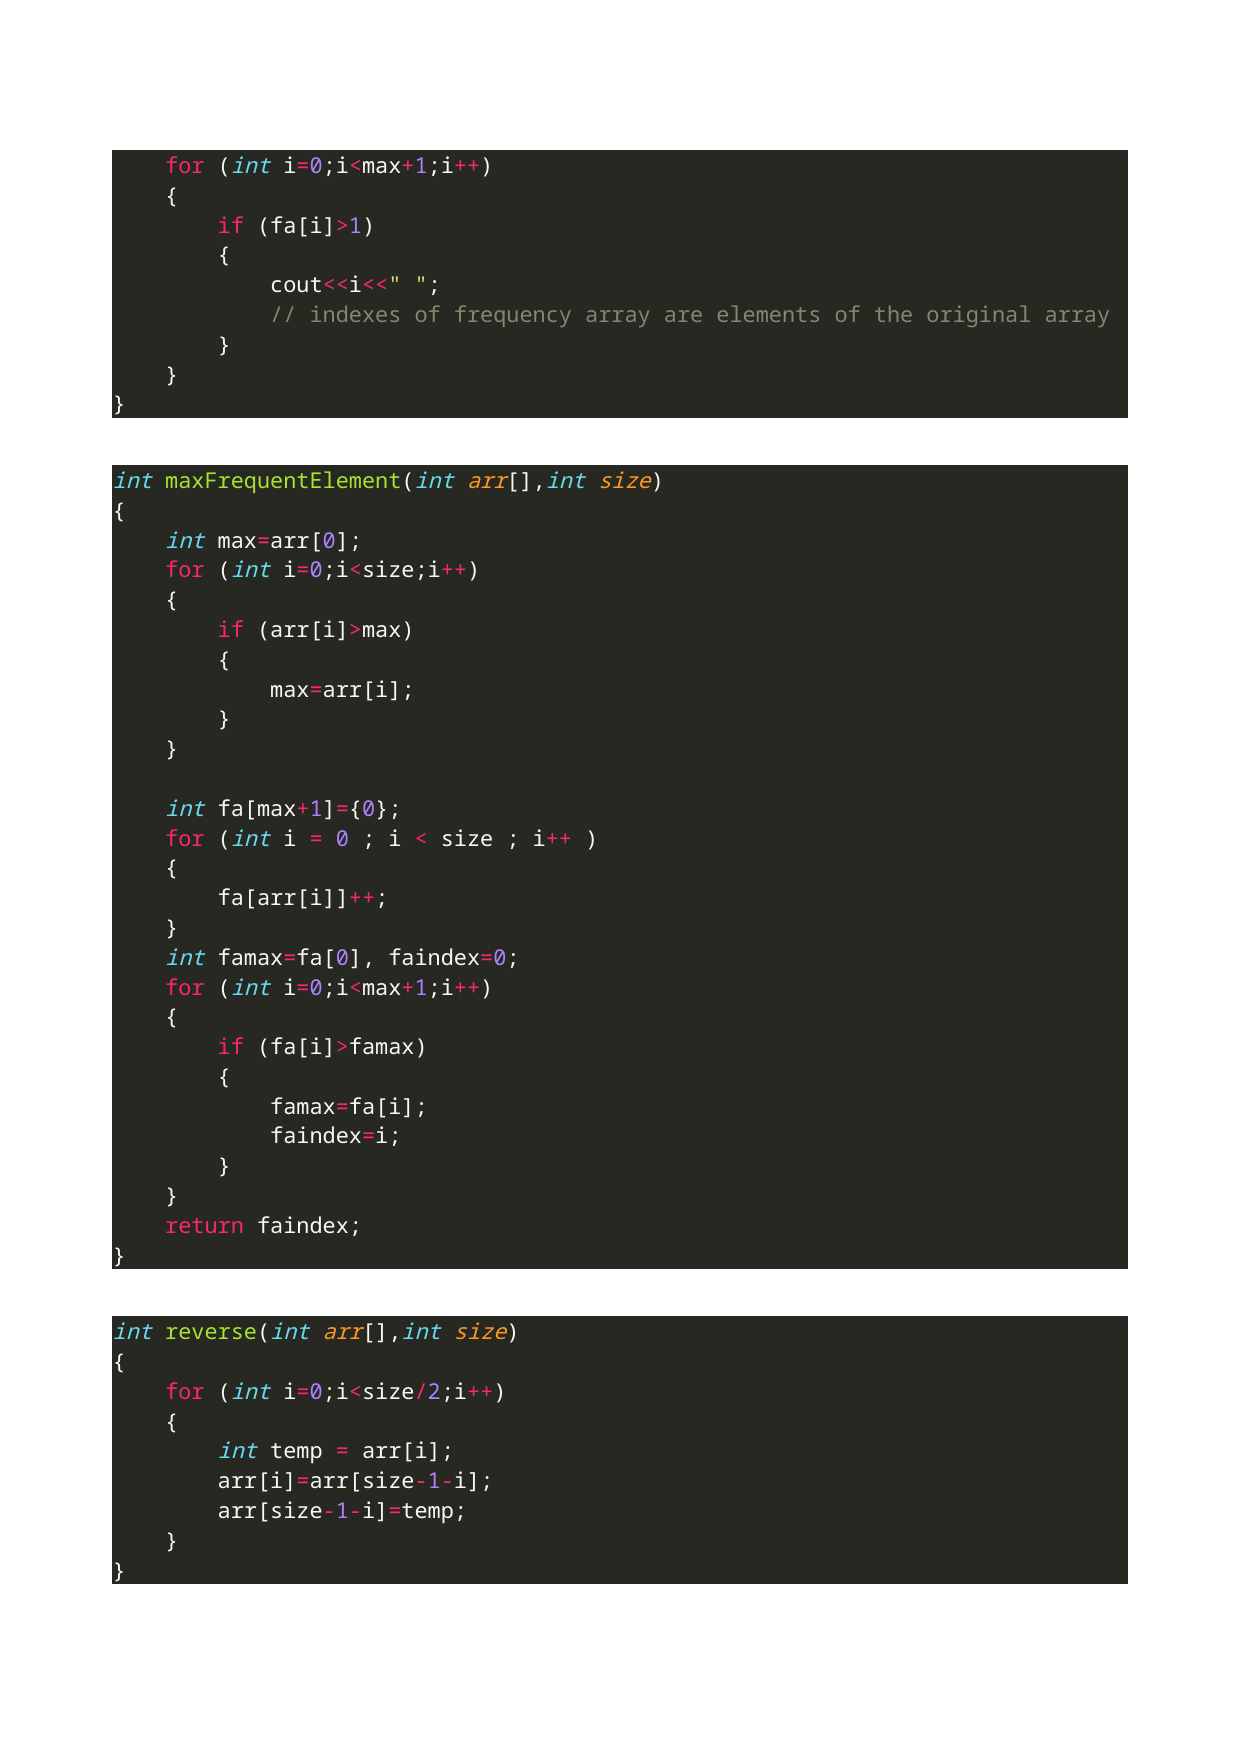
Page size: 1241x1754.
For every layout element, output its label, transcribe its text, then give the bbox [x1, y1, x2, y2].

text if (arr[i]>max) [112, 614, 1128, 644]
text faindex=i; [112, 1120, 1128, 1150]
text if (fa[i]>famax) [112, 1031, 1128, 1061]
text int fa[max+1]={0}; [112, 793, 1128, 822]
text { [112, 1346, 1128, 1376]
text return faindex; [112, 1210, 1128, 1239]
text } [112, 1150, 1128, 1180]
text { [112, 644, 1128, 673]
text } [112, 1525, 1128, 1554]
text } [112, 388, 1128, 418]
text for (int i=0;i<max+1;i++) [112, 971, 1128, 1001]
text { [112, 852, 1128, 882]
text arr[i]=arr[size-1-i]; [112, 1465, 1128, 1495]
text int max=arr[0]; [112, 524, 1128, 554]
text // indexes of frequency array are elements of the original array [112, 299, 1128, 329]
text cout<<i<<" "; [112, 269, 1128, 299]
text { [112, 239, 1128, 269]
text { [112, 1001, 1128, 1031]
text { [112, 1406, 1128, 1435]
text for (int i = 0 ; i < size ; i++ ) [112, 822, 1128, 852]
text { [112, 584, 1128, 614]
text } [112, 703, 1128, 733]
text arr[size-1-i]=temp; [112, 1495, 1128, 1525]
text fa[arr[i]]++; [112, 882, 1128, 912]
text for (int i=0;i<max+1;i++) [112, 150, 1128, 180]
text { [112, 180, 1128, 209]
text } [112, 358, 1128, 388]
text for (int i=0;i<size/2;i++) [112, 1376, 1128, 1406]
text for (int i=0;i<size;i++) [112, 554, 1128, 584]
text if (fa[i]>1) [112, 209, 1128, 239]
text { [112, 495, 1128, 524]
text int temp = arr[i]; [112, 1435, 1128, 1465]
text } [112, 1239, 1128, 1269]
text } [112, 1180, 1128, 1210]
text } [112, 733, 1128, 763]
text { [112, 1061, 1128, 1091]
text int famax=fa[0], faindex=0; [112, 942, 1128, 971]
text } [112, 329, 1128, 358]
text max=arr[i]; [112, 673, 1128, 703]
text famax=fa[i]; [112, 1091, 1128, 1120]
text } [112, 912, 1128, 942]
text } [112, 1554, 1128, 1584]
text int maxFrequentElement(int arr[],int size) [112, 465, 1128, 495]
text int reverse(int arr[],int size) [112, 1316, 1128, 1346]
